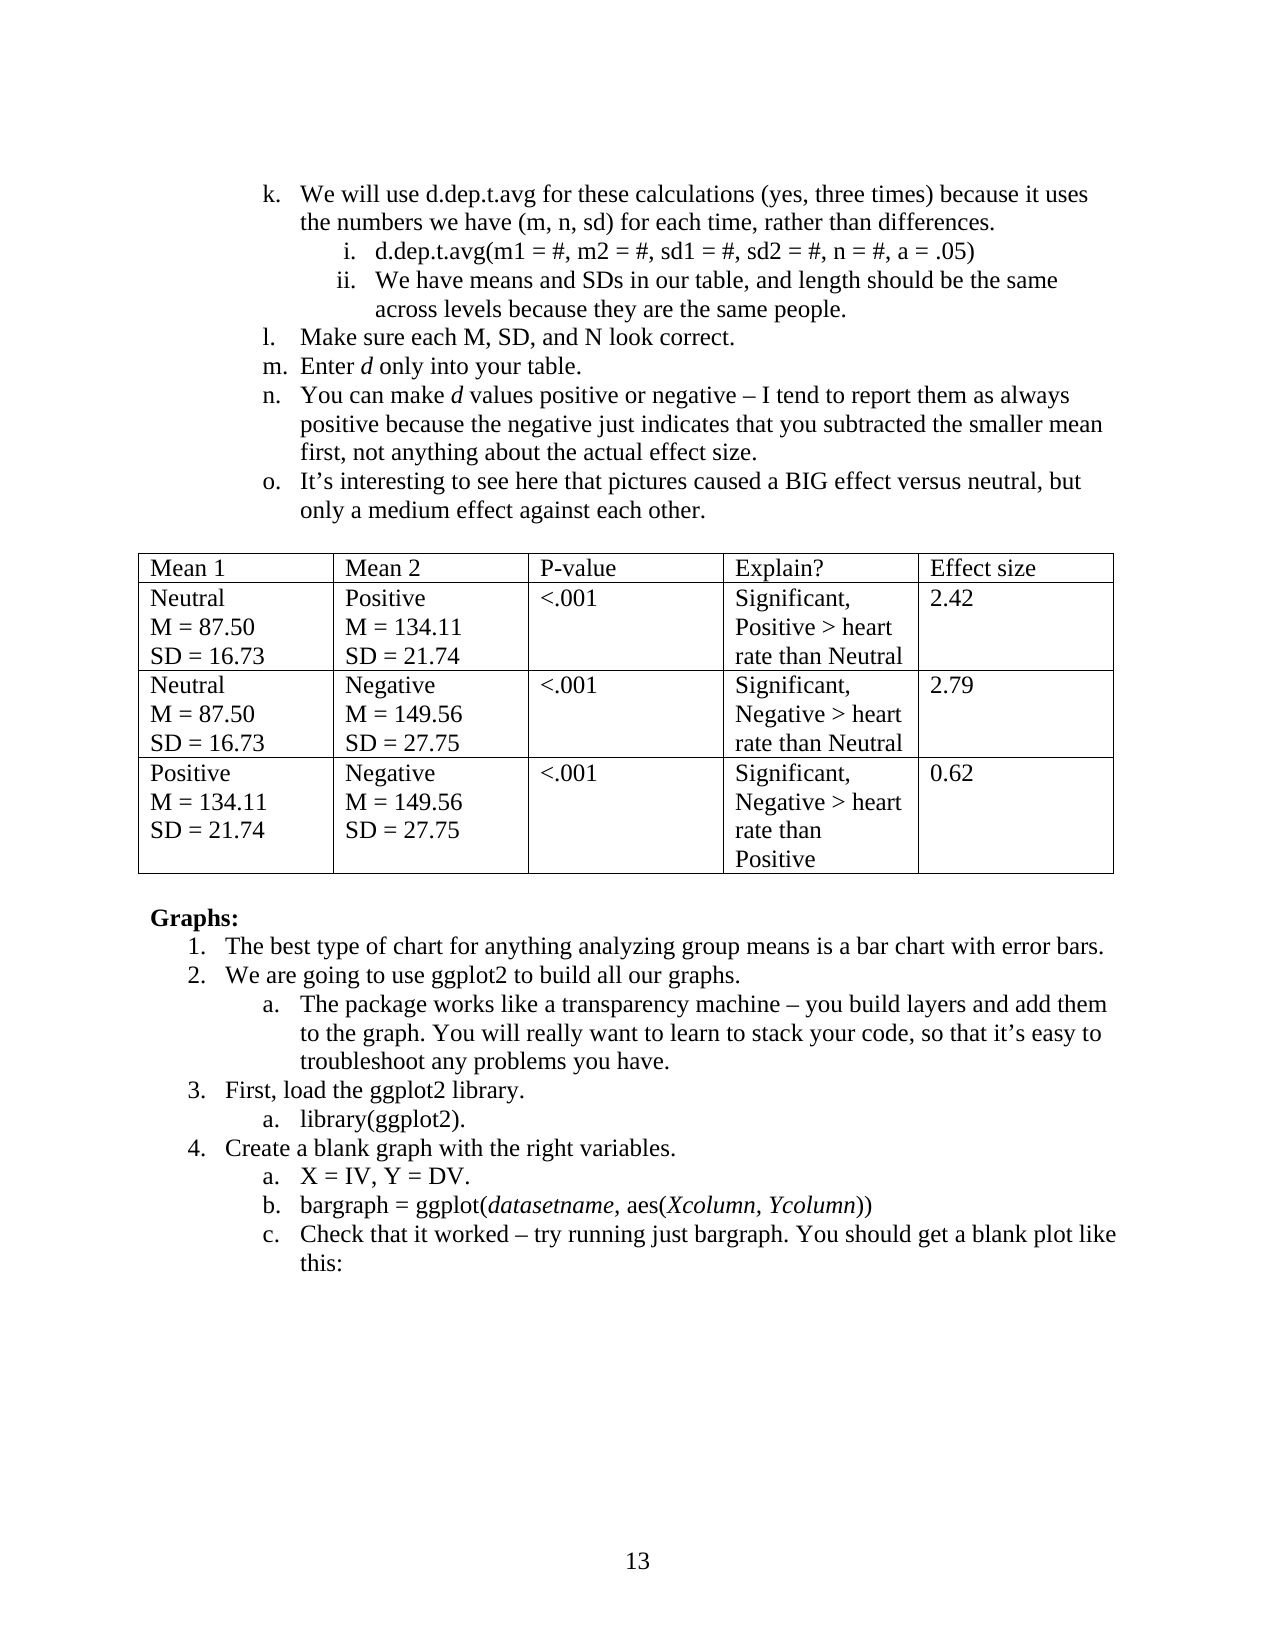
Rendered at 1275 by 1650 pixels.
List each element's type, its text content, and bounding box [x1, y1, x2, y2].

table_cell Positive M = 134.11 SD = 21.74 [139, 758, 333, 873]
list It’s interesting to see here that pictures caused a BIG effect versus neutral, but only a medium effect against each other. [262, 466, 1125, 524]
list Check that it worked – try running just bargraph. You should get a blank plot like this: [262, 1219, 1125, 1276]
list Create a blank graph with the right variables. [187, 1133, 1125, 1161]
table_cell <.001 [529, 758, 723, 873]
table_cell Positive M = 134.11 SD = 21.74 [334, 583, 528, 669]
table_cell Negative M = 149.56 SD = 27.75 [334, 758, 528, 873]
list d.dep.t.avg(m1 = #, m2 = #, sd1 = #, sd2 = #, n = #, a = .05) [356, 236, 1125, 265]
table_header Effect size [919, 554, 1113, 582]
text Graphs: [150, 903, 1125, 931]
table_cell <.001 [529, 583, 723, 669]
list We will use d.dep.t.avg for these calculations (yes, three times) because it uses the numbers we have (m, n, sd) for each time, rather than differences. [262, 179, 1125, 236]
list library(ggplot2). [262, 1104, 1125, 1133]
list You can make d values positive or negative – I tend to report them as always positive because the negative just indicates that you subtracted the smaller mean first, not anything about the actual effect size. [262, 380, 1125, 466]
table_header P-value [529, 554, 723, 582]
table_cell Neutral M = 87.50 SD = 16.73 [139, 671, 333, 757]
list Enter d only into your table. [262, 351, 1125, 380]
table_cell Negative M = 149.56 SD = 27.75 [334, 671, 528, 757]
table_header Explain? [724, 554, 918, 582]
list The package works like a transparency machine – you build layers and add them to the graph. You will really want to learn to stack your code, so that it’s easy to troubleshoot any problems you have. [262, 989, 1125, 1075]
list We have means and SDs in our table, and length should be the same across levels because they are the same people. [356, 265, 1125, 322]
list First, load the ggplot2 library. [187, 1075, 1125, 1104]
table_cell 0.62 [919, 758, 1113, 873]
list X = IV, Y = DV. [262, 1161, 1125, 1190]
list Make sure each M, SD, and N look correct. [262, 322, 1125, 351]
table_cell Neutral M = 87.50 SD = 16.73 [139, 583, 333, 669]
table_cell Significant, Negative > heart rate than Positive [724, 758, 918, 873]
table_cell Significant, Negative > heart rate than Neutral [724, 671, 918, 757]
table_cell Significant, Positive > heart rate than Neutral [724, 583, 918, 669]
table_cell 2.79 [919, 671, 1113, 757]
table_cell 2.42 [919, 583, 1113, 669]
table_cell <.001 [529, 671, 723, 757]
list The best type of chart for anything analyzing group means is a bar chart with error bars. [187, 931, 1125, 960]
list We are going to use ggplot2 to build all our graphs. [187, 960, 1125, 989]
list bargraph = ggplot(datasetname, aes(Xcolumn, Ycolumn)) [262, 1190, 1125, 1219]
table_header Mean 1 [139, 554, 333, 582]
table_header Mean 2 [334, 554, 528, 582]
